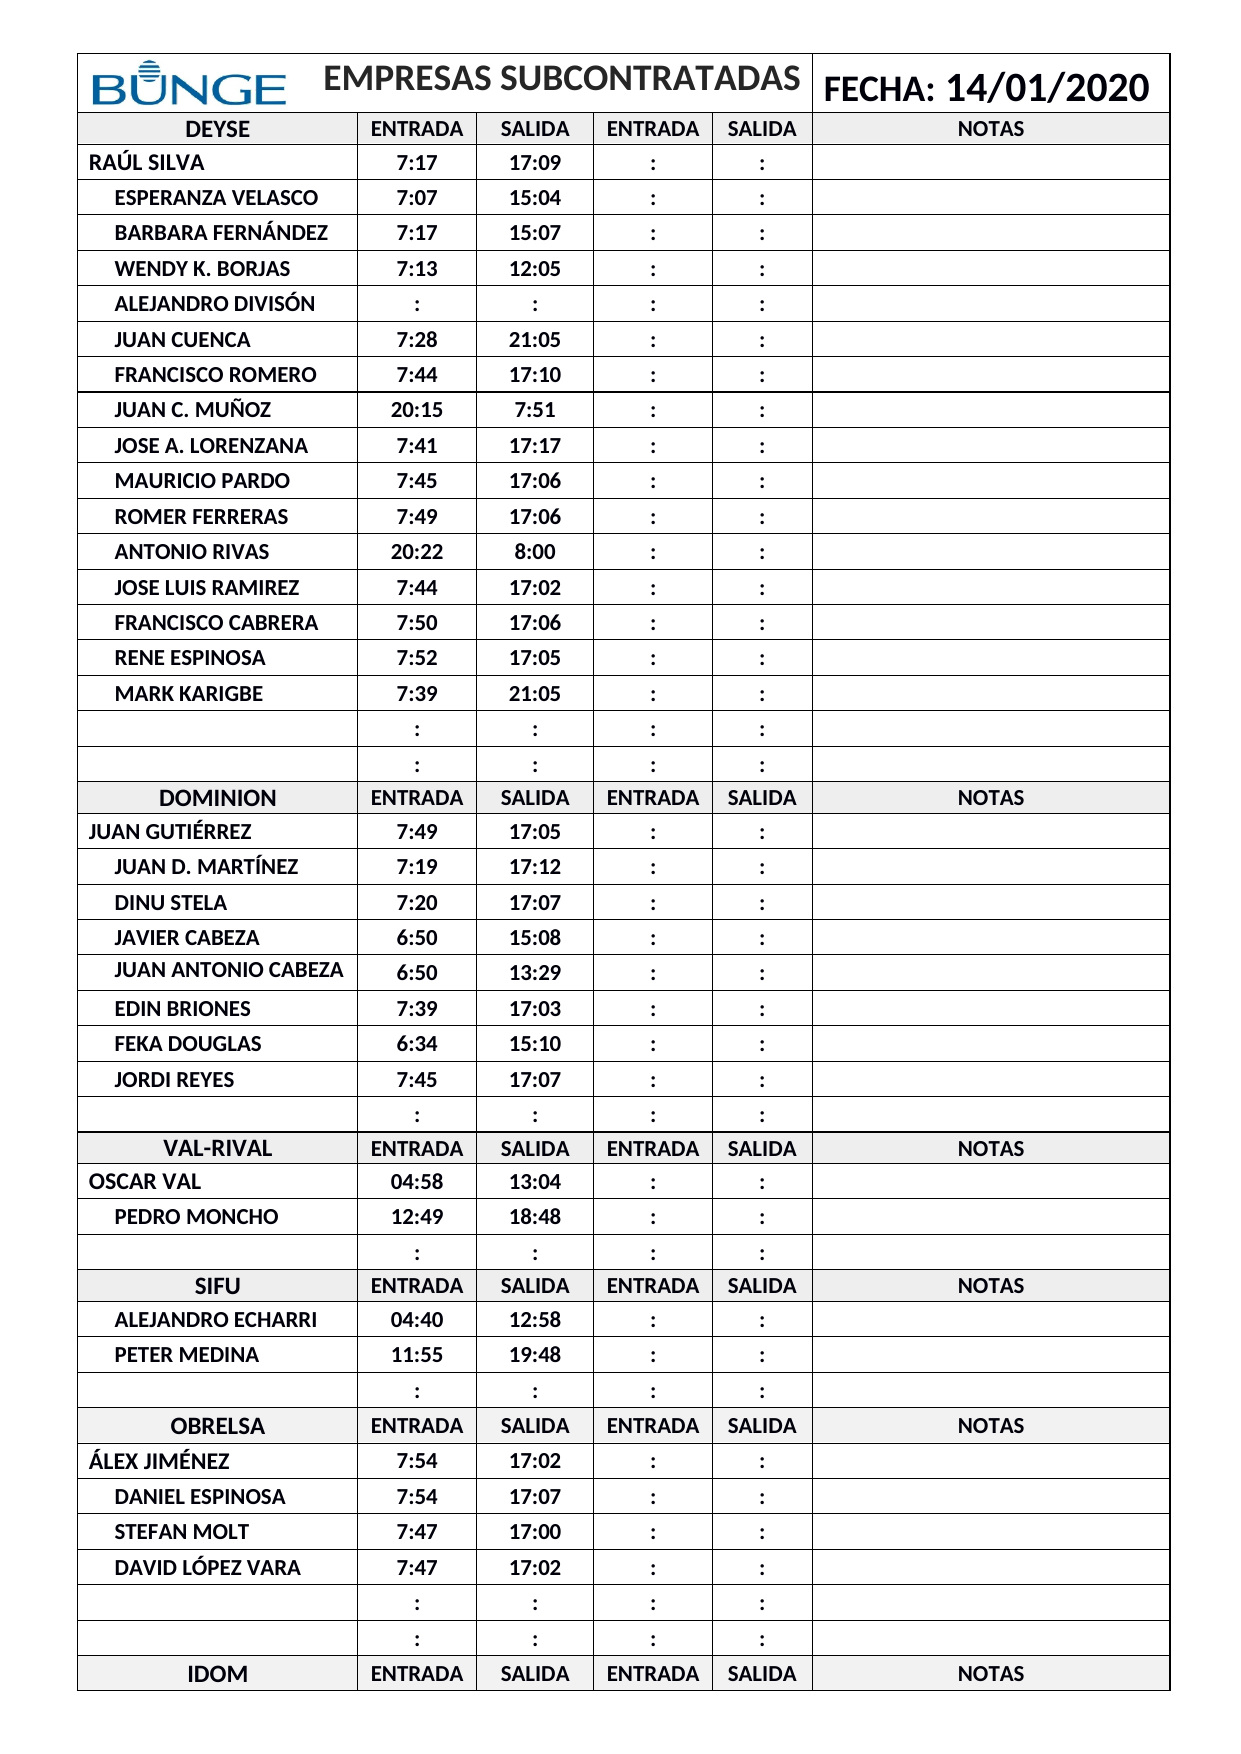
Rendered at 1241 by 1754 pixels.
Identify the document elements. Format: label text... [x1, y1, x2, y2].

table_cell 17:06 [477, 499, 593, 533]
table_cell : [713, 1199, 812, 1234]
table_cell : [477, 747, 593, 781]
table_cell DOMINION [78, 782, 357, 813]
table_cell SALIDA [477, 113, 593, 143]
table_cell 17:07 [477, 1479, 593, 1513]
table_cell [813, 1235, 1169, 1269]
table_cell : [594, 991, 712, 1025]
table_cell ENTRADA [358, 1270, 476, 1301]
table_cell 17:05 [477, 814, 593, 848]
table_cell PETER MEDINA [78, 1337, 357, 1372]
table_cell OSCAR VAL [78, 1164, 357, 1198]
table_cell [813, 1621, 1169, 1655]
table_cell : [713, 885, 812, 919]
table_cell 17:09 [477, 145, 593, 179]
table_cell : [477, 286, 593, 321]
table_cell 20:22 [358, 534, 476, 568]
table_cell : [594, 1585, 712, 1619]
table_cell : [713, 428, 812, 462]
table_cell [813, 322, 1169, 356]
table_cell 7:41 [358, 428, 476, 462]
table_cell : [594, 463, 712, 498]
table_cell 7:49 [358, 499, 476, 533]
table_cell SALIDA [477, 1656, 593, 1690]
table_cell NOTAS [813, 782, 1169, 813]
table_cell 12:05 [477, 251, 593, 285]
table_cell ENTRADA [358, 1656, 476, 1690]
table_cell [813, 393, 1169, 427]
table_cell 7:52 [358, 640, 476, 675]
table_cell : [713, 145, 812, 179]
table_cell JUAN D. MARTÍNEZ [78, 849, 357, 883]
table_cell : [358, 1585, 476, 1619]
table_cell NOTAS [813, 1270, 1169, 1301]
table_cell [813, 534, 1169, 568]
table_cell 04:40 [358, 1302, 476, 1336]
table_cell PEDRO MONCHO [78, 1199, 357, 1234]
table_cell : [713, 1479, 812, 1513]
table_cell NOTAS [813, 1656, 1169, 1690]
table_cell ENTRADA [594, 1408, 712, 1442]
table_cell 17:03 [477, 991, 593, 1025]
table_cell 6:34 [358, 1026, 476, 1061]
table_cell : [594, 605, 712, 639]
table_cell : [713, 286, 812, 321]
table_cell [813, 1550, 1169, 1584]
table_cell RENE ESPINOSA [78, 640, 357, 675]
table_cell 7:07 [358, 180, 476, 214]
table_cell : [713, 640, 812, 675]
table_cell : [594, 1514, 712, 1549]
table_cell 17:06 [477, 463, 593, 498]
table_cell : [594, 499, 712, 533]
table_cell : [713, 1550, 812, 1584]
table_cell : [594, 1026, 712, 1061]
table_cell JUAN C. MUÑOZ [78, 393, 357, 427]
table_cell : [594, 814, 712, 848]
table_cell ENTRADA [358, 1408, 476, 1442]
table_cell SALIDA [713, 782, 812, 813]
table_cell ENTRADA [594, 1133, 712, 1163]
table_cell 12:49 [358, 1199, 476, 1234]
table_cell [813, 1062, 1169, 1096]
table_cell : [594, 145, 712, 179]
table_cell : [713, 393, 812, 427]
table_cell 7:49 [358, 814, 476, 848]
table_cell DAVID LÓPEZ VARA [78, 1550, 357, 1584]
table_cell : [594, 1479, 712, 1513]
table_cell [813, 180, 1169, 214]
table_cell : [358, 286, 476, 321]
table_cell 7:19 [358, 849, 476, 883]
table_cell : [713, 1585, 812, 1619]
table_cell : [594, 1097, 712, 1131]
table_cell [813, 428, 1169, 462]
table_cell : [477, 1621, 593, 1655]
table_cell : [594, 1062, 712, 1096]
table_cell [78, 747, 357, 781]
table_cell : [713, 1062, 812, 1096]
table_cell [813, 605, 1169, 639]
table_cell : [594, 251, 712, 285]
table_cell : [713, 814, 812, 848]
table_cell : [594, 1373, 712, 1407]
table_cell : [594, 322, 712, 356]
table_cell SALIDA [477, 1133, 593, 1163]
table_cell 7:47 [358, 1550, 476, 1584]
table_cell 7:45 [358, 463, 476, 498]
table_cell 7:50 [358, 605, 476, 639]
table_cell : [713, 1621, 812, 1655]
table_cell : [594, 1302, 712, 1336]
table_cell IDOM [78, 1656, 357, 1690]
table_cell [813, 747, 1169, 781]
table_cell SALIDA [713, 1133, 812, 1163]
table_cell 11:55 [358, 1337, 476, 1372]
table_cell SALIDA [713, 1408, 812, 1442]
table_cell MAURICIO PARDO [78, 463, 357, 498]
table_cell : [713, 747, 812, 781]
table_cell [813, 1199, 1169, 1234]
table_cell 12:58 [477, 1302, 593, 1336]
table_cell : [594, 1164, 712, 1198]
table_cell : [713, 1302, 812, 1336]
table_cell [78, 1585, 357, 1619]
table_cell : [594, 640, 712, 675]
table_cell 13:29 [477, 955, 593, 990]
table_cell [813, 357, 1169, 391]
table_cell : [594, 286, 712, 321]
table_cell 18:48 [477, 1199, 593, 1234]
table_cell [813, 885, 1169, 919]
table_cell 17:06 [477, 605, 593, 639]
table_cell : [594, 711, 712, 746]
table_cell 7:13 [358, 251, 476, 285]
table_cell 7:45 [358, 1062, 476, 1096]
table_cell : [477, 1373, 593, 1407]
table_cell ENTRADA [358, 1133, 476, 1163]
table_cell 15:07 [477, 215, 593, 250]
table_cell ROMER FERRERAS [78, 499, 357, 533]
table_cell 17:07 [477, 885, 593, 919]
table_cell 7:51 [477, 393, 593, 427]
table_cell DEYSE [78, 113, 357, 143]
table_cell : [358, 1235, 476, 1269]
table_cell : [713, 1444, 812, 1478]
table_cell : [594, 534, 712, 568]
table_cell 15:08 [477, 920, 593, 954]
table_cell ENTRADA [594, 1656, 712, 1690]
table_cell 7:39 [358, 991, 476, 1025]
table_cell : [713, 849, 812, 883]
table_cell NOTAS [813, 1408, 1169, 1442]
table_cell 7:44 [358, 570, 476, 604]
table_cell [813, 711, 1169, 746]
table_cell FRANCISCO CABRERA [78, 605, 357, 639]
table_cell 7:47 [358, 1514, 476, 1549]
table_cell NOTAS [813, 113, 1169, 143]
table_cell SALIDA [713, 1270, 812, 1301]
table_cell : [594, 1337, 712, 1372]
table_cell [813, 1097, 1169, 1131]
table_cell 7:17 [358, 215, 476, 250]
table_cell [813, 1337, 1169, 1372]
table_cell : [713, 570, 812, 604]
table_cell : [713, 955, 812, 990]
table_cell : [358, 747, 476, 781]
table_cell : [713, 1514, 812, 1549]
table_cell : [713, 499, 812, 533]
table_cell 17:02 [477, 1550, 593, 1584]
table_cell 17:02 [477, 1444, 593, 1478]
table_cell : [713, 180, 812, 214]
table_cell : [713, 251, 812, 285]
table_cell [813, 814, 1169, 848]
table_cell 17:17 [477, 428, 593, 462]
table_cell [813, 1373, 1169, 1407]
table_cell 6:50 [358, 920, 476, 954]
table_cell [813, 286, 1169, 321]
table_cell [813, 1585, 1169, 1619]
table_cell MARK KARIGBE [78, 676, 357, 710]
table_cell 17:12 [477, 849, 593, 883]
table_cell : [594, 180, 712, 214]
table_cell 7:28 [358, 322, 476, 356]
table_cell : [358, 1621, 476, 1655]
table_cell JUAN GUTIÉRREZ [78, 814, 357, 848]
table_cell 7:17 [358, 145, 476, 179]
table_cell DANIEL ESPINOSA [78, 1479, 357, 1513]
table_cell : [713, 322, 812, 356]
table_cell : [594, 428, 712, 462]
table_cell [78, 1373, 357, 1407]
table_cell 13:04 [477, 1164, 593, 1198]
table_cell 15:10 [477, 1026, 593, 1061]
table_cell JUAN ANTONIO CABEZA CABEZAS [78, 955, 357, 990]
table_cell ALEJANDRO DIVISÓN [78, 286, 357, 321]
table_cell BARBARA FERNÁNDEZ [78, 215, 357, 250]
table_cell : [477, 1585, 593, 1619]
table_cell : [594, 1199, 712, 1234]
table_cell : [594, 1444, 712, 1478]
table_cell ALEJANDRO ECHARRI [78, 1302, 357, 1336]
table_cell : [713, 215, 812, 250]
table_cell [813, 1514, 1169, 1549]
table_cell 17:07 [477, 1062, 593, 1096]
table_cell : [713, 1235, 812, 1269]
table_cell : [477, 1097, 593, 1131]
table_cell [813, 463, 1169, 498]
table_cell 17:10 [477, 357, 593, 391]
table_cell JUAN CUENCA [78, 322, 357, 356]
table_cell : [713, 1097, 812, 1131]
table_cell [813, 570, 1169, 604]
table_cell 8:00 [477, 534, 593, 568]
table_cell : [477, 1235, 593, 1269]
table_cell ESPERANZA VELASCO [78, 180, 357, 214]
table_cell : [358, 1373, 476, 1407]
table_cell FEKA DOUGLAS [78, 1026, 357, 1061]
table_cell 17:00 [477, 1514, 593, 1549]
table_cell : [594, 920, 712, 954]
table_cell 7:20 [358, 885, 476, 919]
table_cell SALIDA [477, 1408, 593, 1442]
table_cell : [713, 1026, 812, 1061]
table_cell SALIDA [713, 1656, 812, 1690]
table_cell : [713, 711, 812, 746]
table_cell : [594, 955, 712, 990]
table_cell : [477, 711, 593, 746]
table_cell [813, 145, 1169, 179]
table_cell SALIDA [477, 782, 593, 813]
table_cell ENTRADA [358, 782, 476, 813]
table_cell JORDI REYES [78, 1062, 357, 1096]
table_cell [813, 499, 1169, 533]
table_cell STEFAN MOLT [78, 1514, 357, 1549]
table_cell VAL-RIVAL [78, 1133, 357, 1163]
table_cell : [713, 920, 812, 954]
table_cell : [594, 1235, 712, 1269]
table_cell [78, 711, 357, 746]
table_cell 21:05 [477, 322, 593, 356]
table_cell JOSE LUIS RAMIREZ [78, 570, 357, 604]
table_cell [813, 1026, 1169, 1061]
table_cell [813, 1164, 1169, 1198]
table_cell OBRELSA [78, 1408, 357, 1442]
table_cell : [594, 885, 712, 919]
table_cell [813, 640, 1169, 675]
table_cell : [713, 605, 812, 639]
table_cell RAÚL SILVA [78, 145, 357, 179]
table_cell : [713, 1337, 812, 1372]
table_header EMPRESAS SUBCONTRATADAS [78, 54, 812, 112]
table_header FECHA: 14/01/2020 [813, 54, 1169, 112]
table_cell : [594, 1621, 712, 1655]
table_cell : [713, 534, 812, 568]
table_cell [813, 1444, 1169, 1478]
table_cell ENTRADA [594, 782, 712, 813]
table_cell FRANCISCO ROMERO [78, 357, 357, 391]
table_cell ENTRADA [594, 1270, 712, 1301]
table_cell 19:48 [477, 1337, 593, 1372]
table_cell SALIDA [713, 113, 812, 143]
table_cell 04:58 [358, 1164, 476, 1198]
table_cell : [358, 711, 476, 746]
table_cell [813, 1479, 1169, 1513]
table_cell : [713, 991, 812, 1025]
table_cell [813, 215, 1169, 250]
table_cell 17:02 [477, 570, 593, 604]
table_cell 7:44 [358, 357, 476, 391]
table_cell 6:50 [358, 955, 476, 990]
table_cell : [594, 357, 712, 391]
table_cell NOTAS [813, 1133, 1169, 1163]
table_cell : [594, 747, 712, 781]
table_cell 17:05 [477, 640, 593, 675]
table_cell : [594, 570, 712, 604]
table_cell : [358, 1097, 476, 1131]
table_cell : [594, 215, 712, 250]
table_cell SIFU [78, 1270, 357, 1301]
table_cell [813, 676, 1169, 710]
table_cell [813, 920, 1169, 954]
table_cell : [594, 1550, 712, 1584]
table_cell 20:15 [358, 393, 476, 427]
table_cell 7:39 [358, 676, 476, 710]
table_cell [78, 1235, 357, 1269]
table_cell 7:54 [358, 1479, 476, 1513]
table_cell EDIN BRIONES [78, 991, 357, 1025]
table_cell [78, 1621, 357, 1655]
table_cell : [713, 676, 812, 710]
table_cell [813, 251, 1169, 285]
table_cell JAVIER CABEZA [78, 920, 357, 954]
table_cell : [594, 676, 712, 710]
table_cell 15:04 [477, 180, 593, 214]
table_cell DINU STELA [78, 885, 357, 919]
table_cell [813, 955, 1169, 990]
table_cell : [713, 357, 812, 391]
table_cell : [713, 463, 812, 498]
table_cell [813, 991, 1169, 1025]
table_cell : [713, 1164, 812, 1198]
table_cell [813, 1302, 1169, 1336]
table_cell [78, 1097, 357, 1131]
table_cell ENTRADA [358, 113, 476, 143]
table_cell ÁLEX JIMÉNEZ [78, 1444, 357, 1478]
table_cell ENTRADA [594, 113, 712, 143]
table_cell WENDY K. BORJAS [78, 251, 357, 285]
table_cell 21:05 [477, 676, 593, 710]
table_cell 7:54 [358, 1444, 476, 1478]
table_cell : [594, 393, 712, 427]
table_cell [813, 849, 1169, 883]
table_cell : [594, 849, 712, 883]
table_cell : [713, 1373, 812, 1407]
table_cell JOSE A. LORENZANA [78, 428, 357, 462]
table_cell SALIDA [477, 1270, 593, 1301]
table_cell ANTONIO RIVAS [78, 534, 357, 568]
